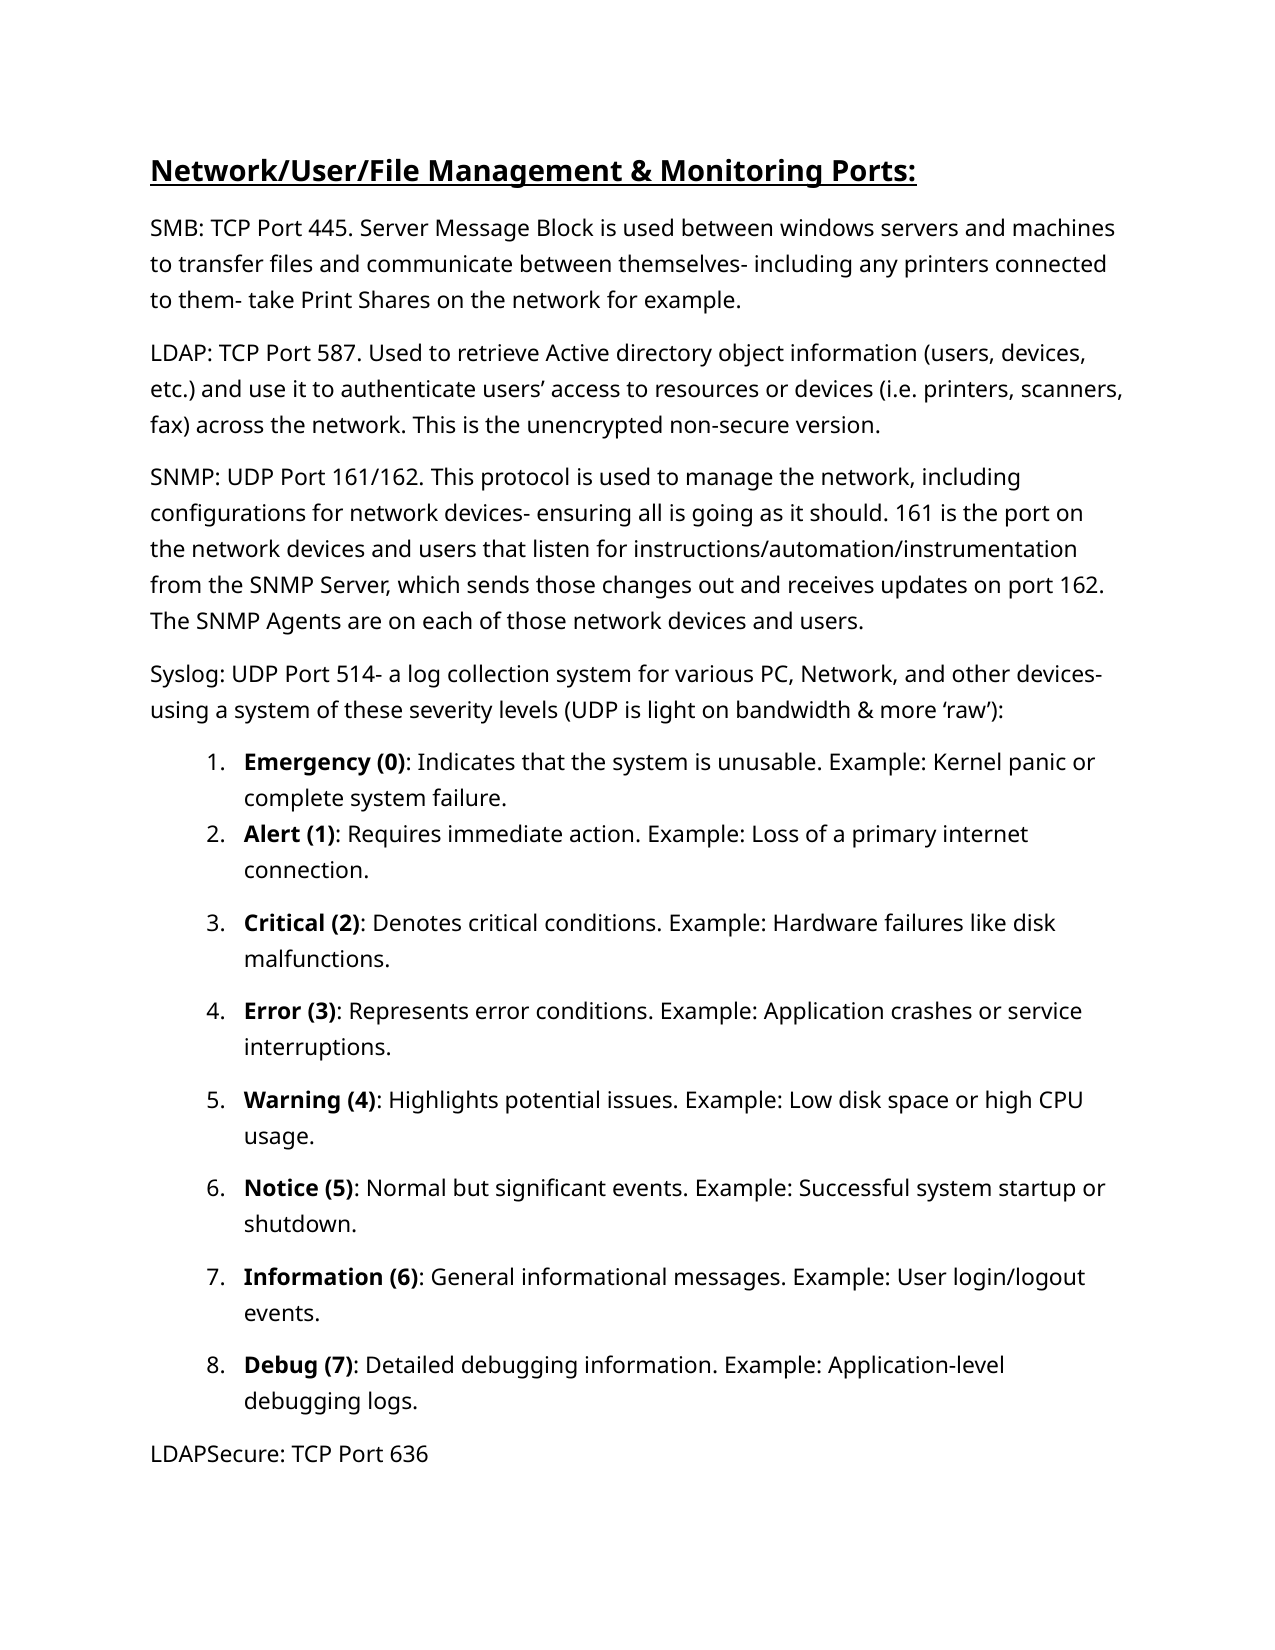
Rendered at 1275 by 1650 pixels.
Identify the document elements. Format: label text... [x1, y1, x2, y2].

list Error (3): Represents error conditions. Example: Application crashes or service interruptions. [206, 995, 1125, 1062]
list Critical (2): Denotes critical conditions. Example: Hardware failures like disk malfunctions. [206, 907, 1125, 974]
text SMB: TCP Port 445. Server Message Block is used between windows servers and machines to transfer files and communicate between themselves- including any printers connected to them- take Print Shares on the network for example. [150, 212, 1125, 315]
list Debug (7): Detailed debugging information. Example: Application-level debugging logs. [206, 1349, 1125, 1416]
list Notice (5): Normal but significant events. Example: Successful system startup or shutdown. [206, 1172, 1125, 1239]
text LDAP: TCP Port 587. Used to retrieve Active directory object information (users, devices, etc.) and use it to authenticate users’ access to resources or devices (i.e. printers, scanners, fax) across the network. This is the unencrypted non-secure version. [150, 337, 1125, 440]
list Information (6): General informational messages. Example: User login/logout events. [206, 1261, 1125, 1328]
list Warning (4): Highlights potential issues. Example: Low disk space or high CPU usage. [206, 1084, 1125, 1151]
list Emergency (0): Indicates that the system is unusable. Example: Kernel panic or complete system failure. [206, 746, 1125, 813]
text Syslog: UDP Port 514- a log collection system for various PC, Network, and other devices- using a system of these severity levels (UDP is light on bandwidth & more ‘raw’): [150, 658, 1125, 725]
text LDAPSecure: TCP Port 636 [150, 1438, 1125, 1469]
text SNMP: UDP Port 161/162. This protocol is used to manage the network, including configurations for network devices- ensuring all is going as it should. 161 is the port on the network devices and users that listen for instructions/automation/instrumentation from the SNMP Server, which sends those changes out and receives updates on port 162. The SNMP Agents are on each of those network devices and users. [150, 461, 1125, 636]
list Alert (1): Requires immediate action. Example: Loss of a primary internet connection. [206, 818, 1125, 885]
text Network/User/File Management & Monitoring Ports: [150, 150, 1125, 190]
